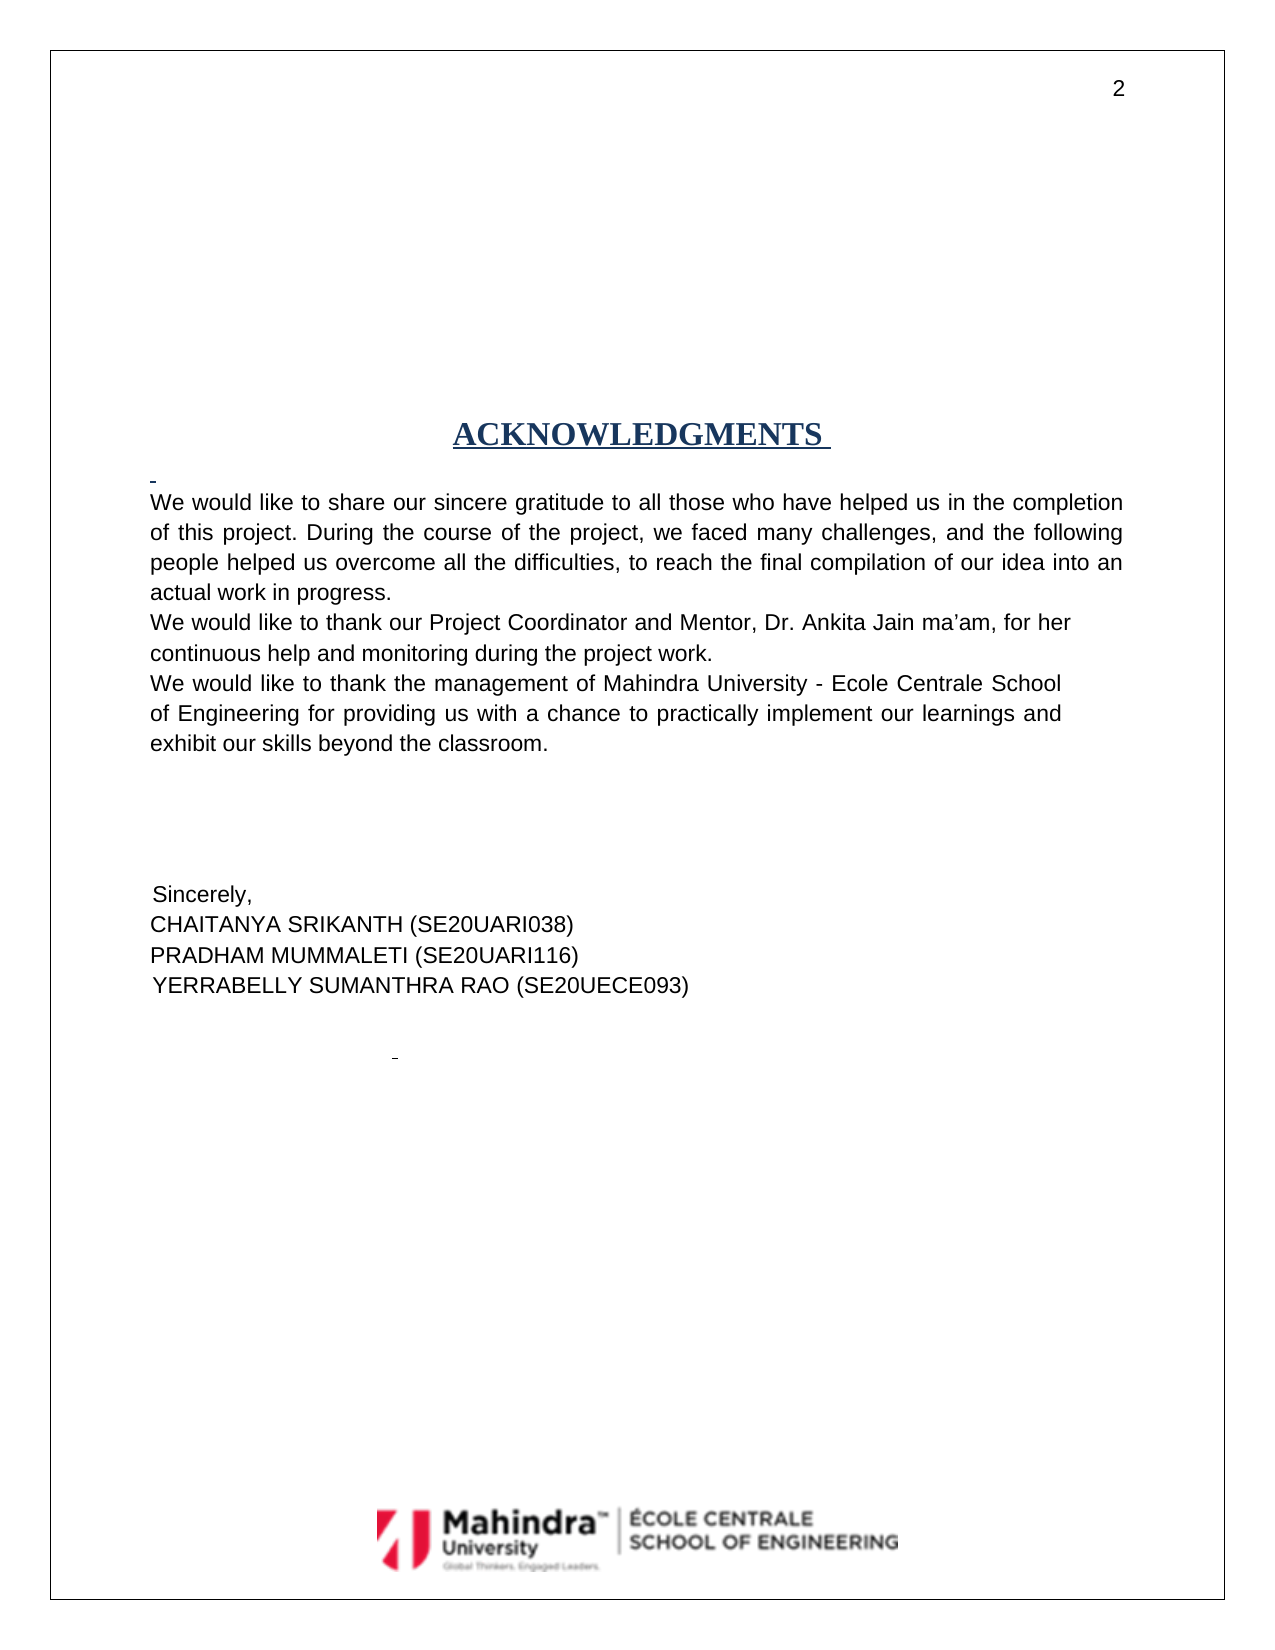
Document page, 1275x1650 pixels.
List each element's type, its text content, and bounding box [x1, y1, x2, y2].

text ACKNOWLEDGMENTS [150, 414, 1125, 452]
text We would like to share our sincere gratitude to all those who have helped us in the completion of this project. During the course of the project, we faced many challenges, and the following people helped us overcome all the difficulties, to reach the final compilation of our idea into an actual work in progress. [150, 488, 1125, 605]
text CHAITANYA SRIKANTH (SE20UARI038) [150, 911, 1125, 938]
text We would like to thank the management of Mahindra University - Ecole Centrale School of Engineering for providing us with a chance to practically implement our learnings and exhibit our skills beyond the classroom. [150, 670, 1062, 756]
text Sincerely, [152, 881, 1125, 907]
text PRADHAM MUMMALETI (SE20UARI116) [150, 942, 1125, 968]
picture [377, 1496, 898, 1572]
text YERRABELLY SUMANTHRA RAO (SE20UECE093) [152, 972, 1125, 998]
text We would like to thank our Project Coordinator and Mentor, Dr. Ankita Jain ma’am, for her continuous help and monitoring during the project work. [150, 609, 1073, 666]
